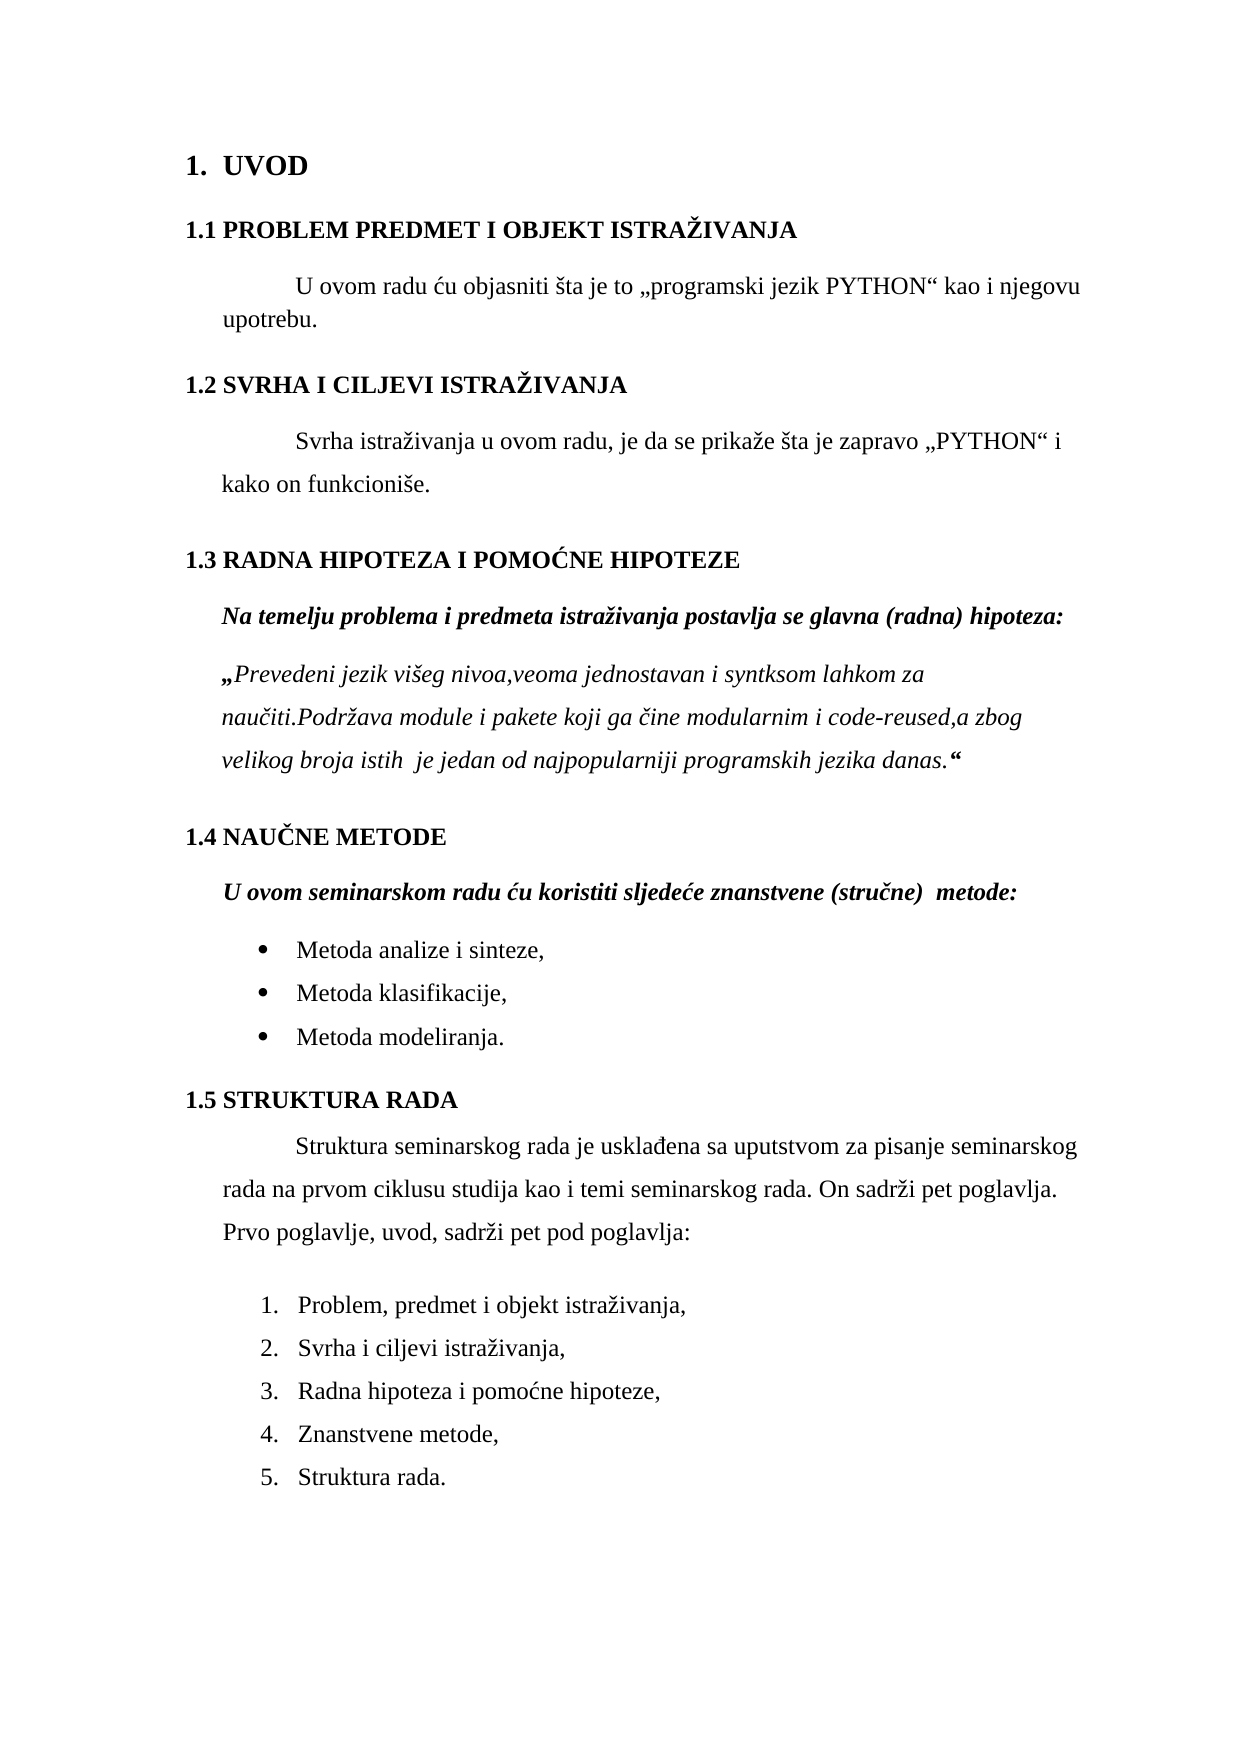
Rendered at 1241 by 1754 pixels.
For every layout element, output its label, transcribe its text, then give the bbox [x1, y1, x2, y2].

list Struktura rada. [260, 1462, 1092, 1491]
subtitle STRUKTURA RADA [185, 1086, 1092, 1114]
list Metoda analize i sinteze, [259, 935, 1092, 964]
list Metoda modeliranja. [259, 1022, 1092, 1050]
list Znanstvene metode, [260, 1419, 1092, 1448]
list Radna hipoteza i pomoćne hipoteze, [260, 1376, 1092, 1405]
list Problem, predmet i objekt istraživanja, [260, 1290, 1092, 1318]
subtitle SVRHA I CILJEVI ISTRAŽIVANJA [185, 370, 1092, 399]
list Svrha i ciljevi istraživanja, [260, 1333, 1092, 1362]
subtitle UVOD [185, 148, 1092, 181]
text Svrha istraživanja u ovom radu, je da se prikaže šta je zapravo „PYTHON“ i kako on funkcioniše. [221, 426, 1092, 498]
subtitle RADNA HIPOTEZA I POMOĆNE HIPOTEZE [185, 546, 1092, 574]
subtitle NAUČNE METODE [185, 822, 1092, 851]
text Struktura seminarskog rada je usklađena sa uputstvom za pisanje seminarskog rada na prvom ciklusu studija kao i temi seminarskog rada. On sadrži pet poglavlja. Prvo poglavlje, uvod, sadrži pet pod poglavlja: [223, 1131, 1092, 1246]
list Metoda klasifikacije, [259, 978, 1092, 1007]
text U ovom radu ću objasniti šta je to „programski jezik PYTHON“ kao i njegovu upotrebu. [223, 271, 1092, 333]
subtitle PROBLEM PREDMET I OBJEKT ISTRAŽIVANJA [185, 215, 1092, 244]
text „Prevedeni jezik višeg nivoa,veoma jednostavan i syntksom lahkom za naučiti.Podržava module i pakete koji ga čine modularnim i code-reused,a zbog velikog broja istih je jedan od najpopularniji programskih jezika danas.“ [221, 659, 1092, 774]
text U ovom seminarskom radu ću koristiti sljedeće znanstvene (stručne) metode: [149, 877, 1092, 906]
text Na temelju problema i predmeta istraživanja postavlja se glavna (radna) hipoteza: [148, 601, 1092, 630]
